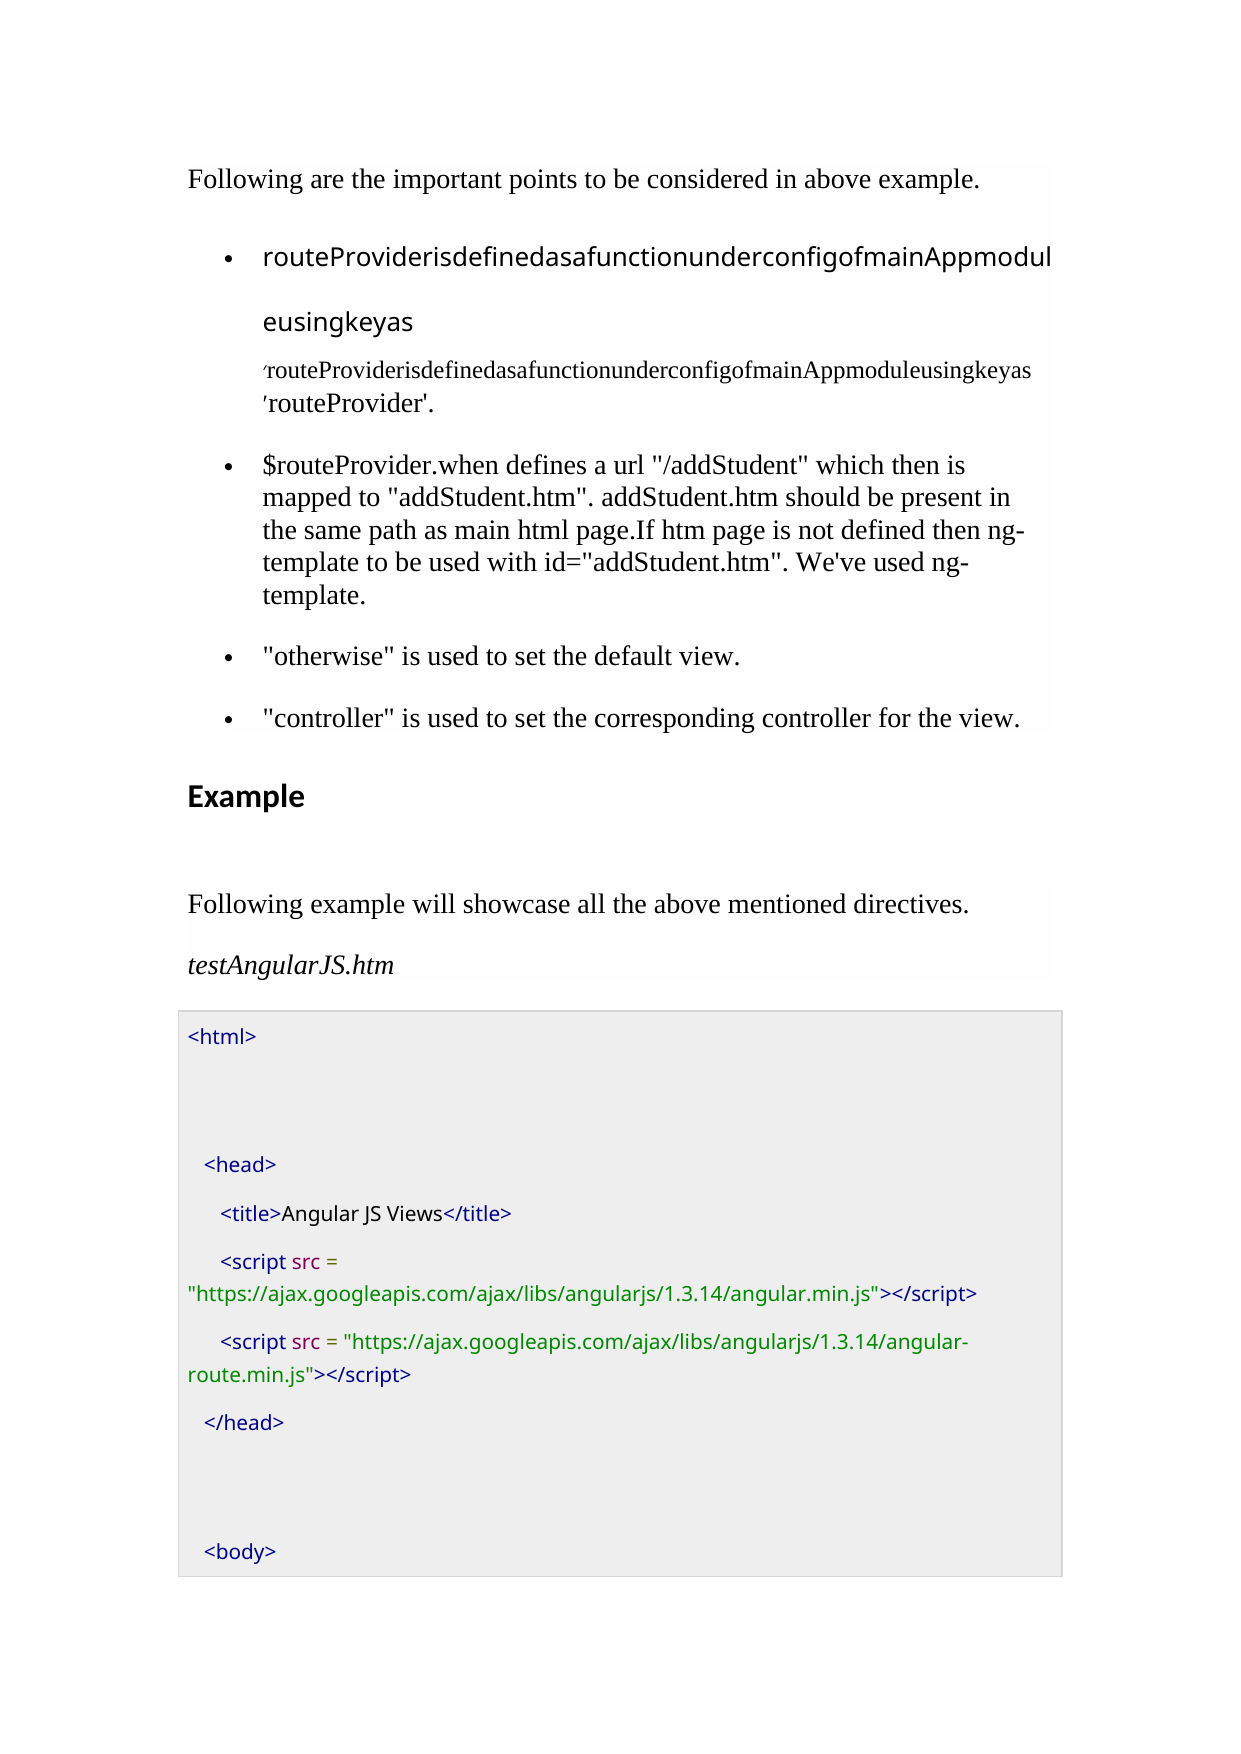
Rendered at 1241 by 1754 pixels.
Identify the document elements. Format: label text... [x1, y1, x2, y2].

text testAngularJS.htm [187, 948, 1053, 981]
text <script src = "https://ajax.googleapis.com/ajax/libs/angularjs/1.3.14/angular-route.min.js"></script> [179, 1316, 1061, 1391]
text Following example will showcase all the above mentioned directives. [187, 887, 1053, 919]
text </head> [179, 1396, 1061, 1439]
list routeProviderisdefinedasafunctionunderconfigofmainAppmoduleusingkeyas′routeProviderisdefinedasafunctionunderconfigofmainAppmoduleusingkeyas′routeProvider'. [225, 224, 1053, 419]
list "controller" is used to set the corresponding controller for the view. [225, 701, 1053, 734]
text <html> [179, 1012, 1061, 1052]
text <title>Angular JS Views</title> [179, 1187, 1061, 1229]
list "otherwise" is used to set the default view. [225, 639, 1053, 672]
list $routeProvider.when defines a url "/addStudent" which then is mapped to "addStudent.htm". addStudent.htm should be present in the same path as main html page.If htm page is not defined then ng-template to be used with id="addStudent.htm". We've used ng-template. [225, 448, 1053, 610]
subtitle Example [187, 763, 1053, 828]
text <script src = "https://ajax.googleapis.com/ajax/libs/angularjs/1.3.14/angular.min.js"></script> [179, 1235, 1061, 1310]
text Following are the important points to be considered in above example. [187, 162, 1053, 194]
text <body> [179, 1525, 1061, 1576]
text <head> [179, 1139, 1061, 1181]
